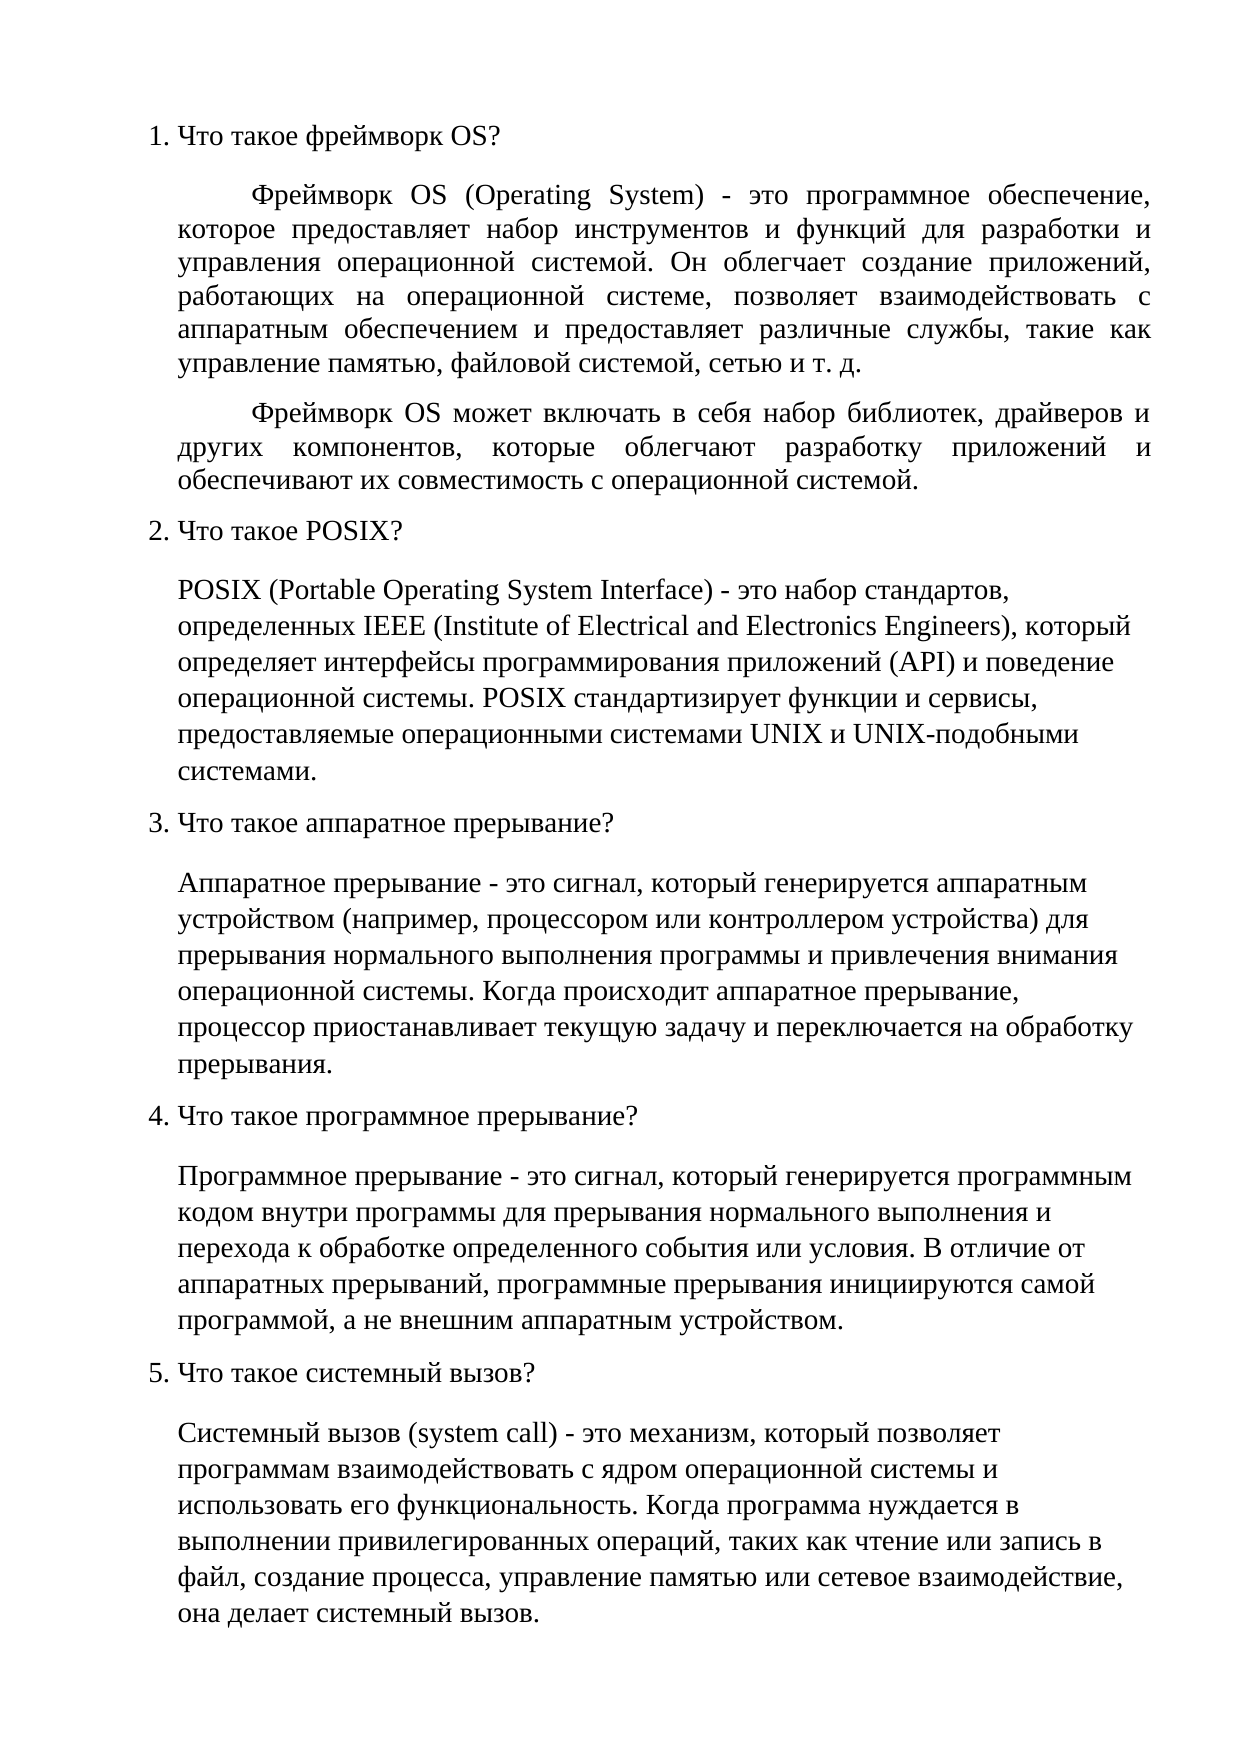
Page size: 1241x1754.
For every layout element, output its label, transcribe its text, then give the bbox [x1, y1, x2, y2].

list Что такое аппаратное прерывание? [177, 806, 1152, 839]
text POSIX (Portable Operating System Interface) - это набор стандартов, определенных IEEE (Institute of Electrical and Electronics Engineers), который определяет интерфейсы программирования приложений (API) и поведение операционной системы. POSIX стандартизирует функции и сервисы, предоставляемые операционными системами UNIX и UNIX-подобными системами. [177, 572, 1152, 786]
list Что такое POSIX? [177, 513, 1152, 546]
text Программное прерывание - это сигнал, который генерируется программным кодом внутри программы для прерывания нормального выполнения и перехода к обработке определенного события или условия. В отличие от аппаратных прерываний, программные прерывания инициируются самой программой, а не внешним аппаратным устройством. [177, 1158, 1152, 1336]
text Фреймворк OS может включать в себя набор библиотек, драйверов и других компонентов, которые облегчают разработку приложений и обеспечивают их совместимость с операционной системой. [177, 395, 1152, 496]
text Аппаратное прерывание - это сигнал, который генерируется аппаратным устройством (например, процессором или контроллером устройства) для прерывания нормального выполнения программы и привлечения внимания операционной системы. Когда происходит аппаратное прерывание, процессор приостанавливает текущую задачу и переключается на обработку прерывания. [177, 865, 1152, 1079]
text Фреймворк OS (Operating System) - это программное обеспечение, которое предоставляет набор инструментов и функций для разработки и управления операционной системой. Он облегчает создание приложений, работающих на операционной системе, позволяет взаимодействовать с аппаратным обеспечением и предоставляет различные службы, такие как управление памятью, файловой системой, сетью и т. д. [177, 177, 1152, 379]
list Что такое системный вызов? [177, 1355, 1152, 1389]
list Что такое программное прерывание? [177, 1098, 1152, 1132]
text Системный вызов (system call) - это механизм, который позволяет программам взаимодействовать с ядром операционной системы и использовать его функциональность. Когда программа нуждается в выполнении привилегированных операций, таких как чтение или запись в файл, создание процесса, управление памятью или сетевое взаимодействие, она делает системный вызов. [177, 1415, 1152, 1629]
list Что такое фреймворк OS? [177, 118, 1152, 152]
